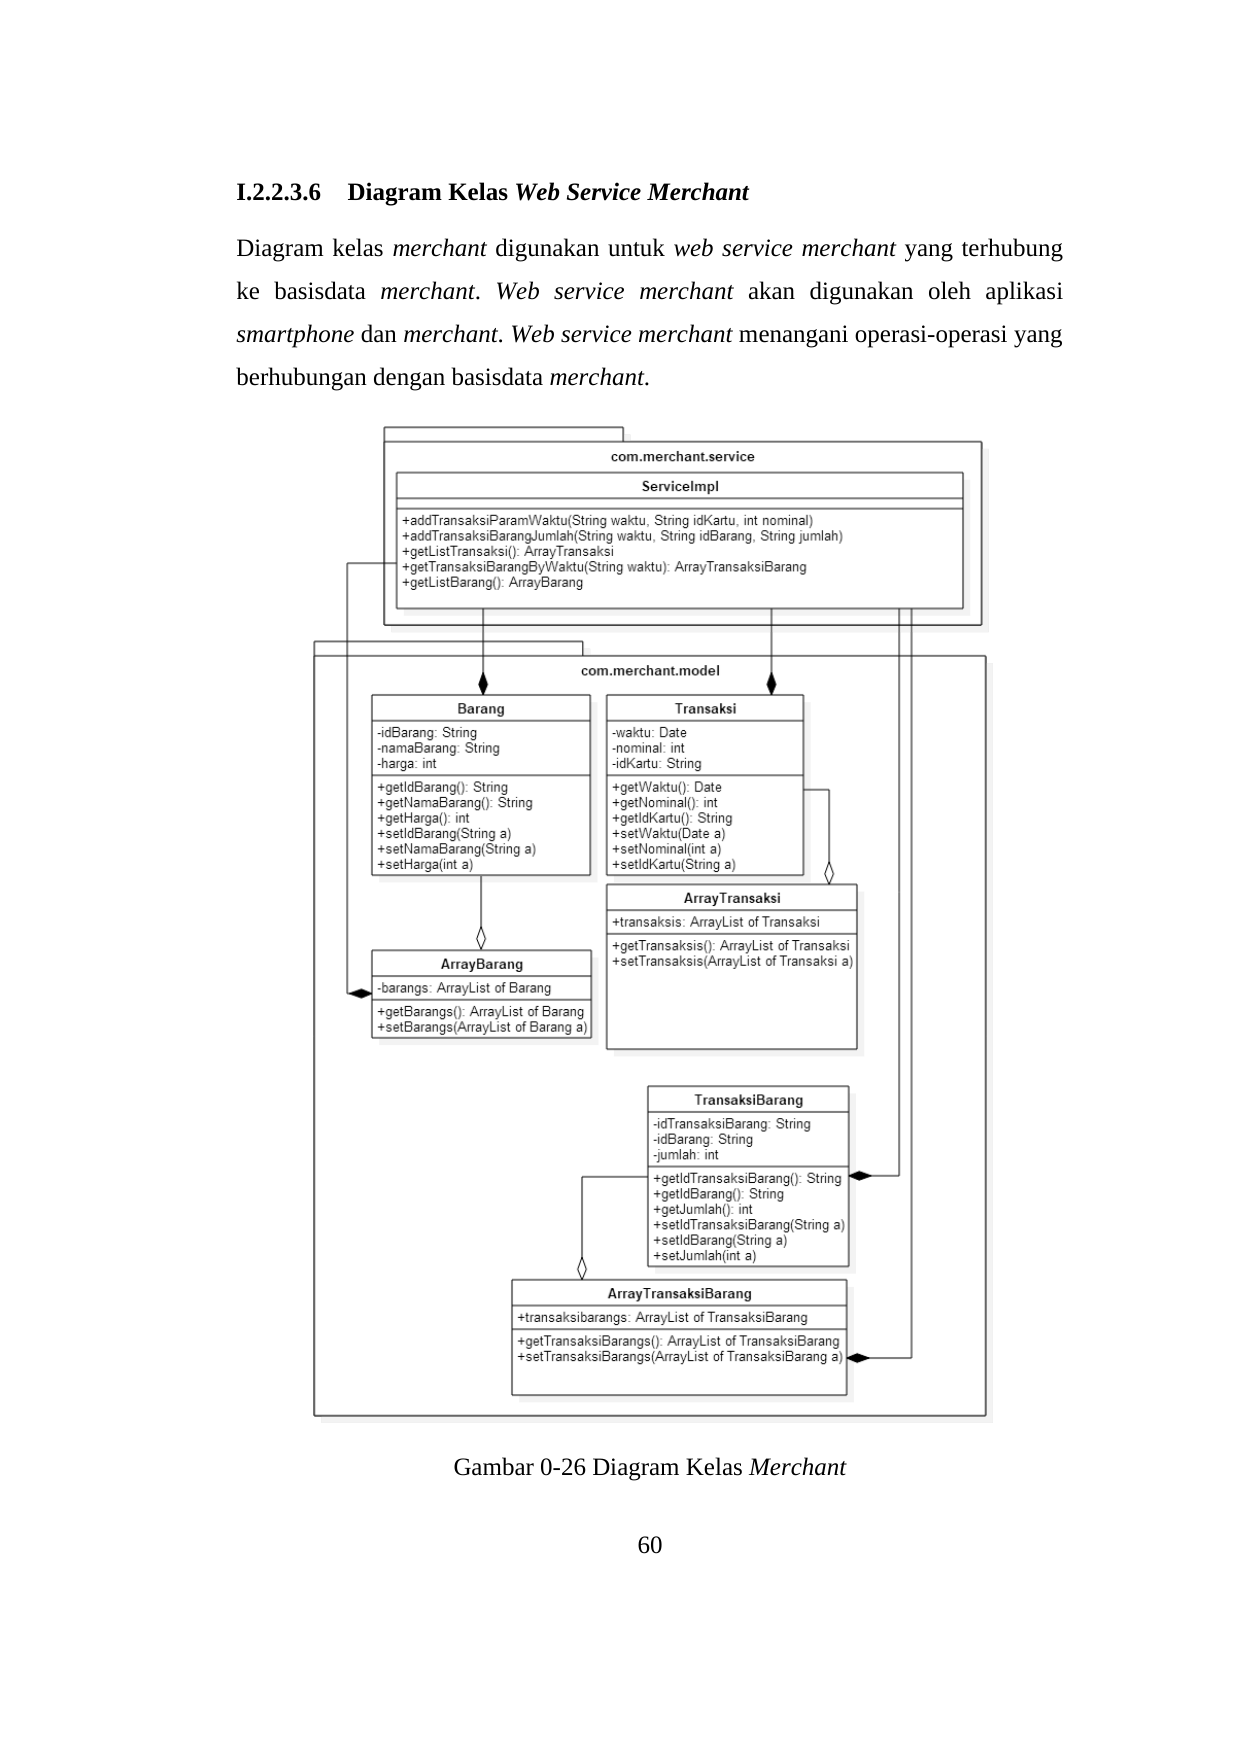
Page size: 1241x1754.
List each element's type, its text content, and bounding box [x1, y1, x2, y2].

subtitle Diagram Kelas Web Service Merchant [236, 177, 1063, 206]
text Diagram kelas merchant digunakan untuk web service merchant yang terhubung ke basisdata merchant. Web service merchant akan digunakan oleh aplikasi smartphone dan merchant. Web service merchant menangani operasi-operasi yang berhubungan dengan basisdata merchant. [236, 233, 1063, 391]
picture [304, 417, 995, 1426]
